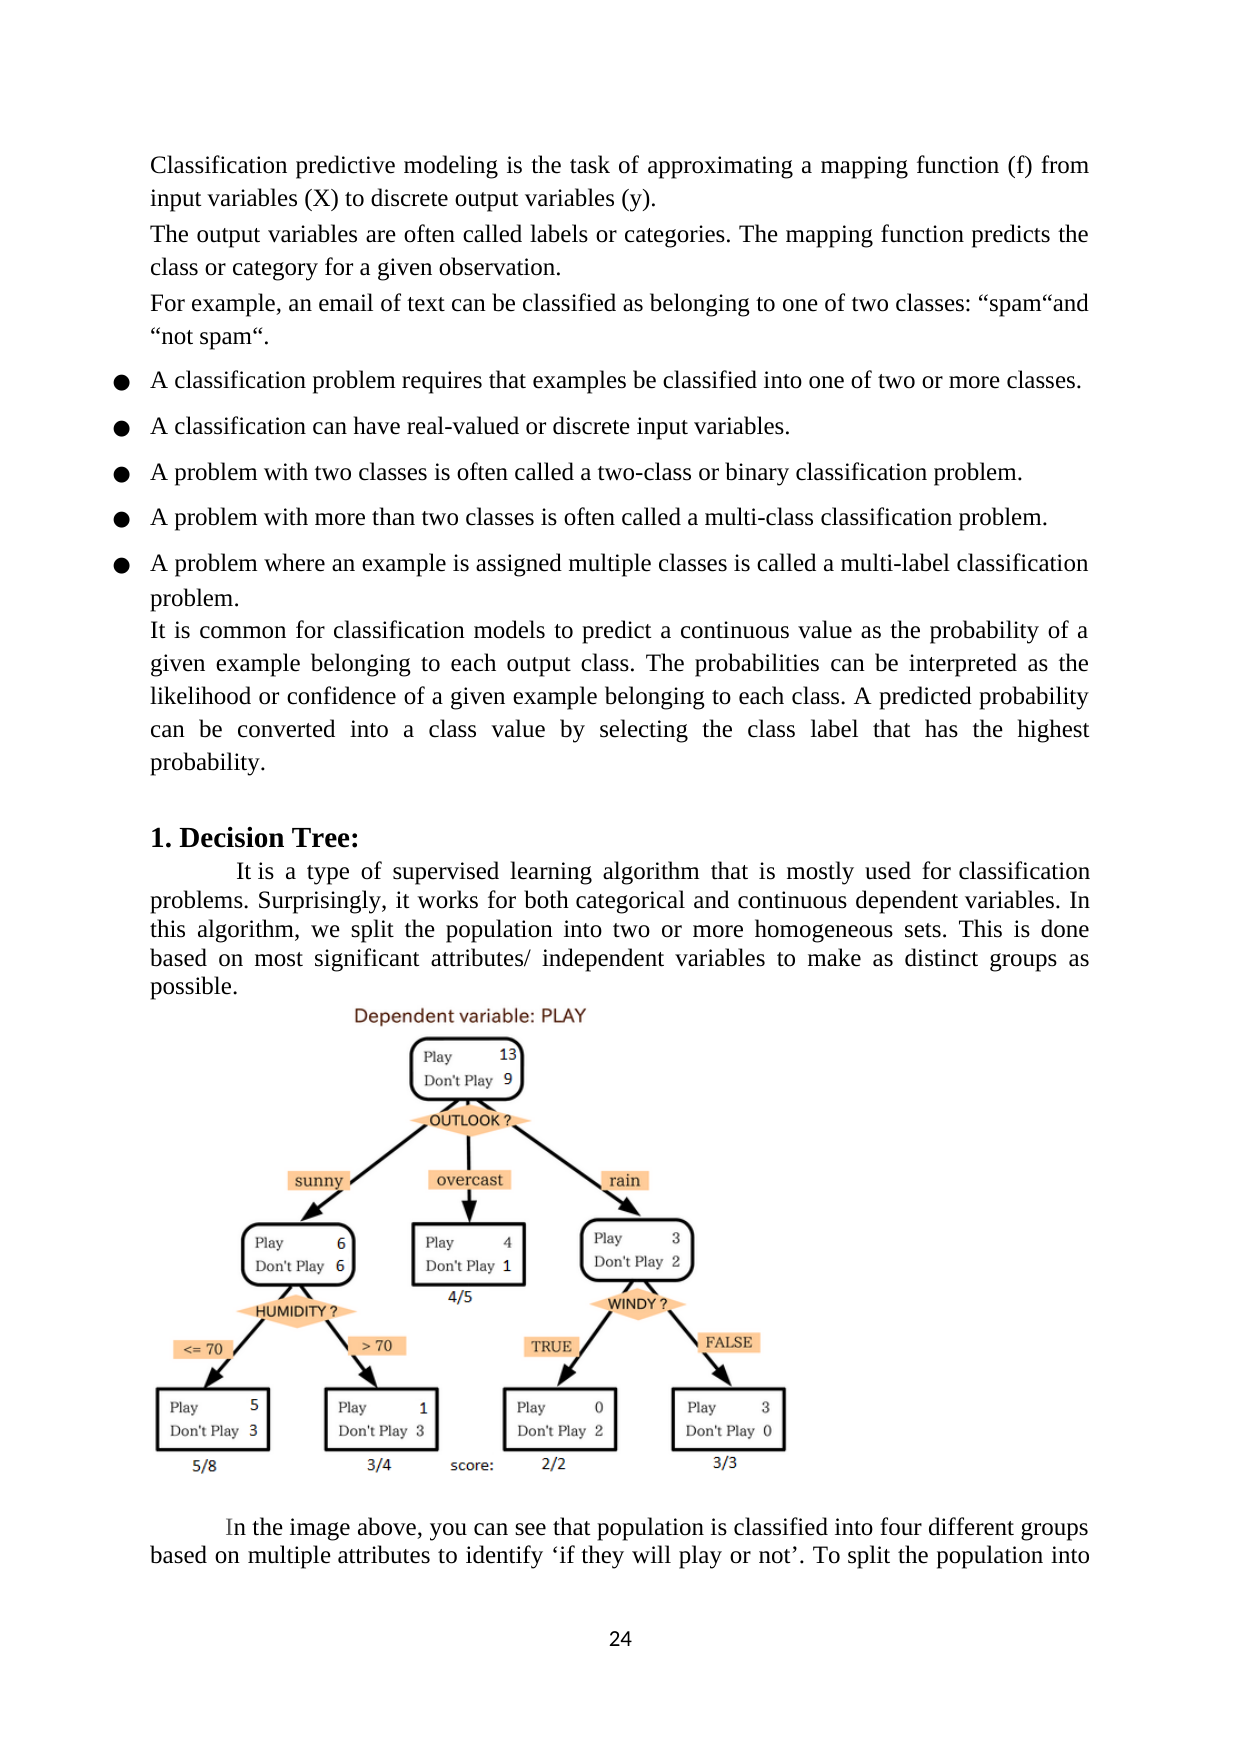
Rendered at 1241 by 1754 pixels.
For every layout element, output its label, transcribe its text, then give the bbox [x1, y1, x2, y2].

list A problem where an example is assigned multiple classes is called a multi-label classification problem. [112, 541, 1090, 612]
picture [150, 1003, 794, 1477]
list A classification problem requires that examples be classified into one of two or more classes. [112, 357, 1090, 400]
subtitle 1. Decision Tree: [150, 820, 1090, 853]
list A classification can have real-valued or discrete input variables. [112, 403, 1090, 446]
text Classification predictive modeling is the task of approximating a mapping function (f) from input variables (X) to discrete output variables (y). [150, 150, 1090, 212]
list A problem with two classes is often called a two-class or binary classification problem. [112, 449, 1090, 492]
subtitle It is a type of supervised learning algorithm that is mostly used for classification problems. Surprisingly, it works for both categorical and continuous dependent variables. In this algorithm, we split the population into two or more homogeneous sets. This is done based on most significant attributes/ independent variables to make as distinct groups as possible. [150, 856, 1090, 1000]
text It is common for classification models to predict a continuous value as the probability of a given example belonging to each output class. The probabilities can be interpreted as the likelihood or confidence of a given example belonging to each class. A predicted probability can be converted into a class value by selecting the class label that has the highest probability. [150, 615, 1090, 776]
text The output variables are often called labels or categories. The mapping function predicts the class or category for a given observation. [150, 219, 1090, 281]
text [150, 1512, 1090, 1569]
list A problem with more than two classes is often called a multi-class classification problem. [112, 495, 1090, 538]
text For example, an email of text can be classified as belonging to one of two classes: “spam“and “not spam“. [150, 288, 1090, 350]
